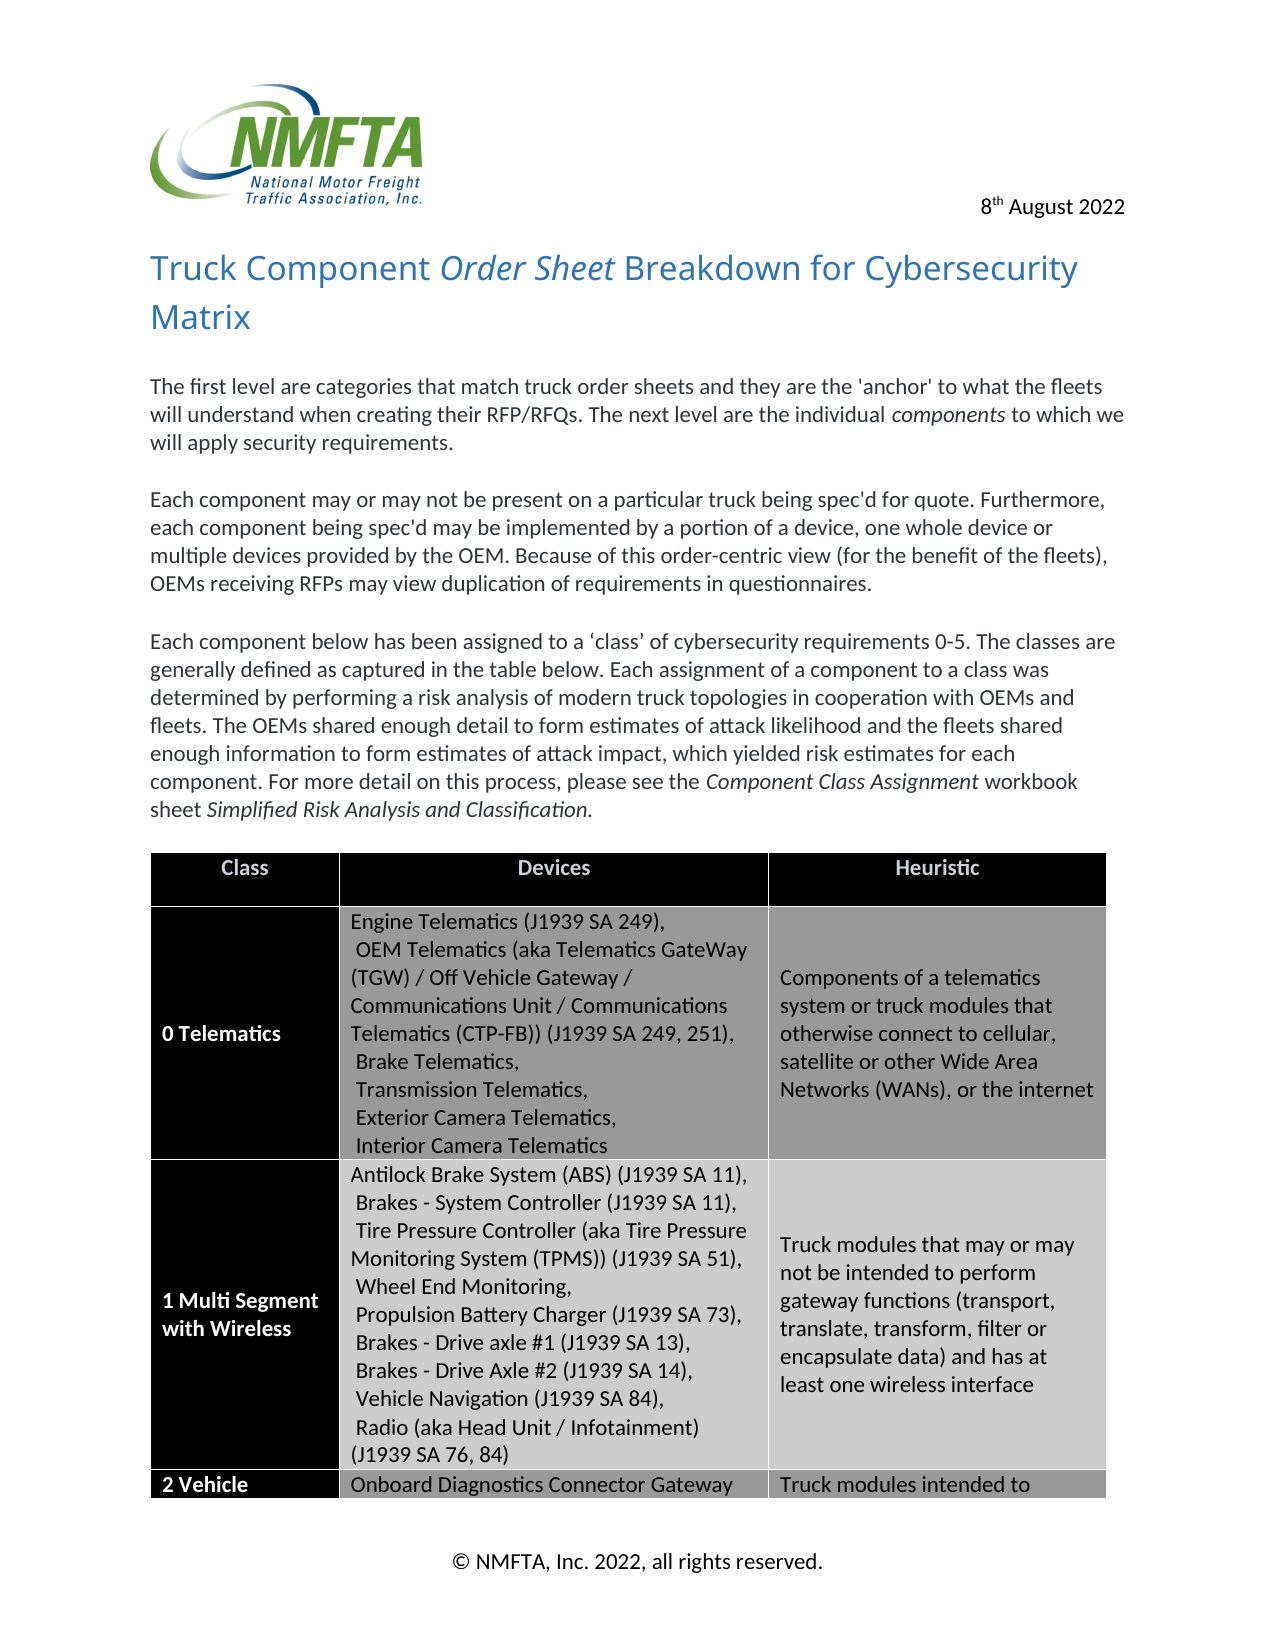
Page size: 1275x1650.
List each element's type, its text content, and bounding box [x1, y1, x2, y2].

table_cell Engine Telematics (J1939 SA 249), OEM Telematics (aka Telematics GateWay (TGW) / Off Vehicle Gateway / Communications Unit / Communications Telematics (CTP-FB)) (J1939 SA 249, 251), Brake Telematics, Transmission Telematics, Exterior Camera Telematics, Interior Camera Telematics [340, 907, 768, 1159]
table_cell 0 Telematics [151, 907, 339, 1159]
subtitle Truck Component Order Sheet Breakdown for Cybersecurity Matrix [150, 245, 1125, 339]
table_header Devices [340, 853, 768, 906]
table_cell Truck modules that may or may not be intended to perform gateway functions (transport, translate, transform, filter or encapsulate data) and has at least one wireless interface [769, 1160, 1106, 1469]
picture [150, 75, 422, 215]
table_cell 1 Multi Segment with Wireless [151, 1160, 339, 1469]
table_cell Components of a telematics system or truck modules that otherwise connect to cellular, satellite or other Wide Area Networks (WANs), or the internet [769, 907, 1106, 1159]
table_cell 2 Vehicle Gateway [151, 1470, 339, 1498]
table_cell Antilock Brake System (ABS) (J1939 SA 11), Brakes - System Controller (J1939 SA 11), Tire Pressure Controller (aka Tire Pressure Monitoring System (TPMS)) (J1939 SA 51), Wheel End Monitoring, Propulsion Battery Charger (J1939 SA 73), Brakes - Drive axle #1 (J1939 SA 13), Brakes - Drive Axle #2 (J1939 SA 14), Vehicle Navigation (J1939 SA 84), Radio (aka Head Unit / Infotainment) (J1939 SA 76, 84) [340, 1160, 768, 1469]
table_header Class [151, 853, 339, 906]
text The first level are categories that match truck order sheets and they are the 'anchor' to what the fleets will understand when creating their RFP/RFQs. The next level are the individual components to which we will apply security requirements. [150, 372, 1125, 456]
text Each component may or may not be present on a particular truck being spec'd for quote. Furthermore, each component being spec'd may be implemented by a portion of a device, one whole device or multiple devices provided by the OEM. Because of this order-centric view (for the benefit of the fleets), OEMs receiving RFPs may view duplication of requirements in questionnaires. [150, 486, 1125, 598]
text Each component below has been assigned to a ‘class’ of cybersecurity requirements 0-5. The classes are generally defined as captured in the table below. Each assignment of a component to a class was determined by performing a risk analysis of modern truck topologies in cooperation with OEMs and fleets. The OEMs shared enough detail to form estimates of attack likelihood and the fleets shared enough information to form estimates of attack impact, which yielded risk estimates for each component. For more detail on this process, please see the Component Class Assignment workbook sheet Simplified Risk Analysis and Classification. [150, 627, 1125, 823]
table_header Heuristic [769, 853, 1106, 906]
